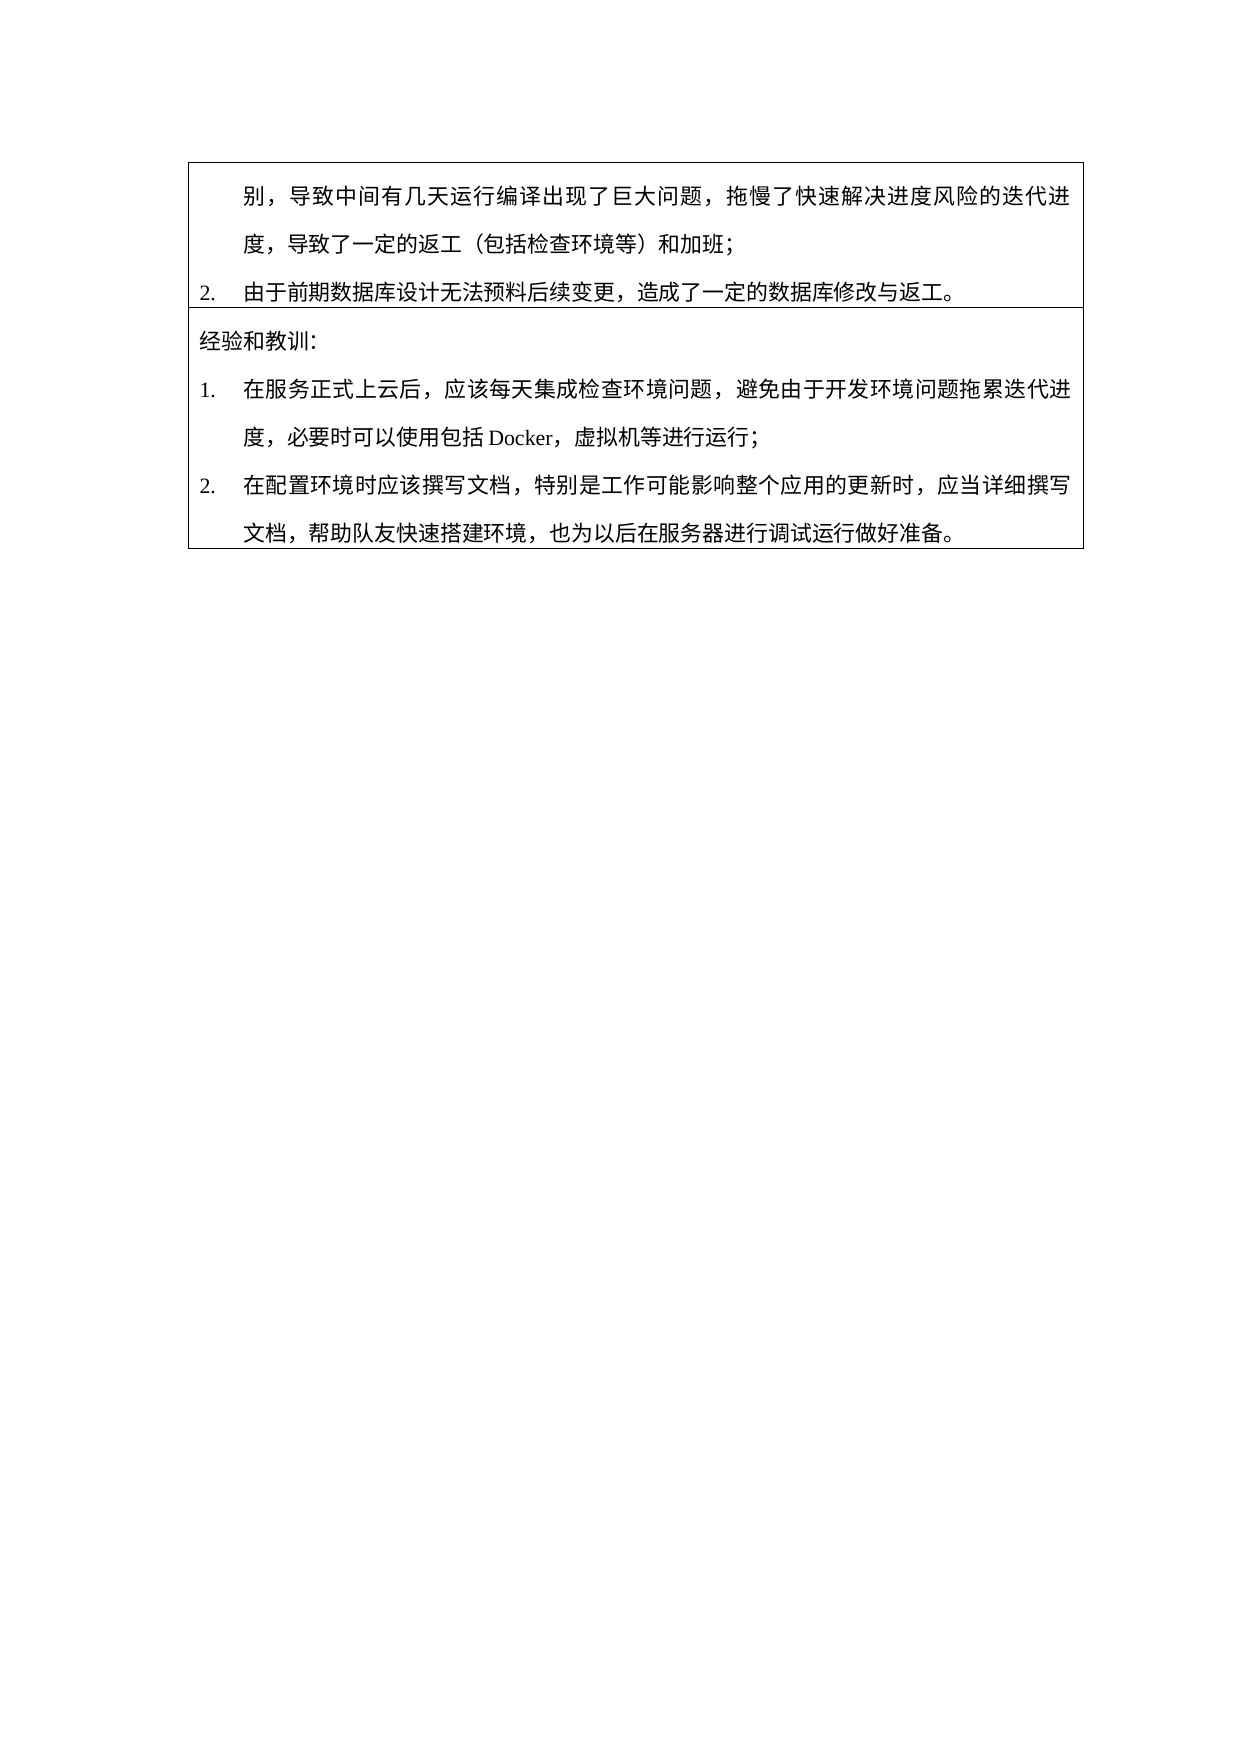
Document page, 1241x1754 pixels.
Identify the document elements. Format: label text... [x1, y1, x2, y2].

table_cell 经验和教训： 在服务正式上云后，应该每天集成检查环境问题，避免由于开发环境问题拖累迭代进度，必要时可以使用包括Docker，虚拟机等进行运行； 在配置环境时应该撰写文档，特别是工作可能影响整个应用的更新时，应当详细撰写文档，帮助队友快速搭建环境，也为以后在服务器进行调试运行做好准备。 [189, 308, 1083, 547]
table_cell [189, 163, 1083, 307]
